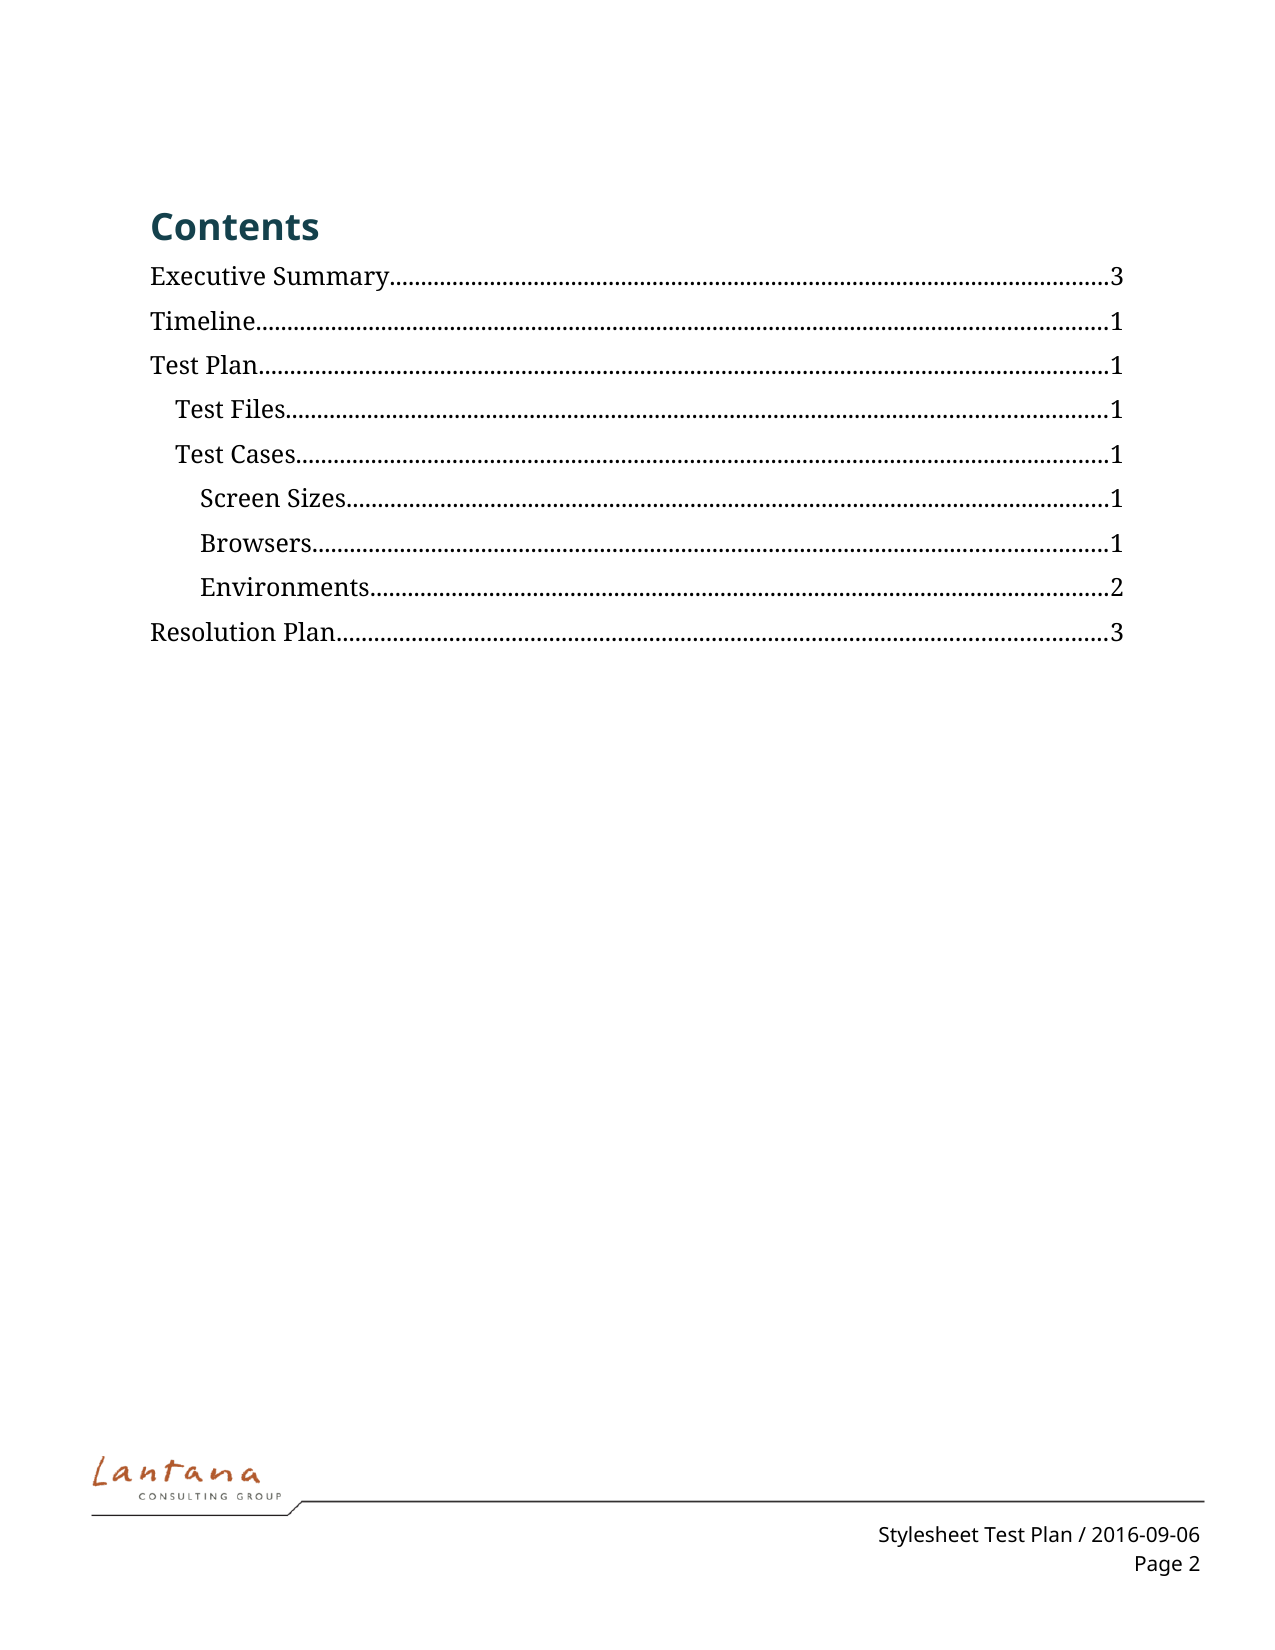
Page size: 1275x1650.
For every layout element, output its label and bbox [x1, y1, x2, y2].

picture [75, 1441, 1219, 1521]
